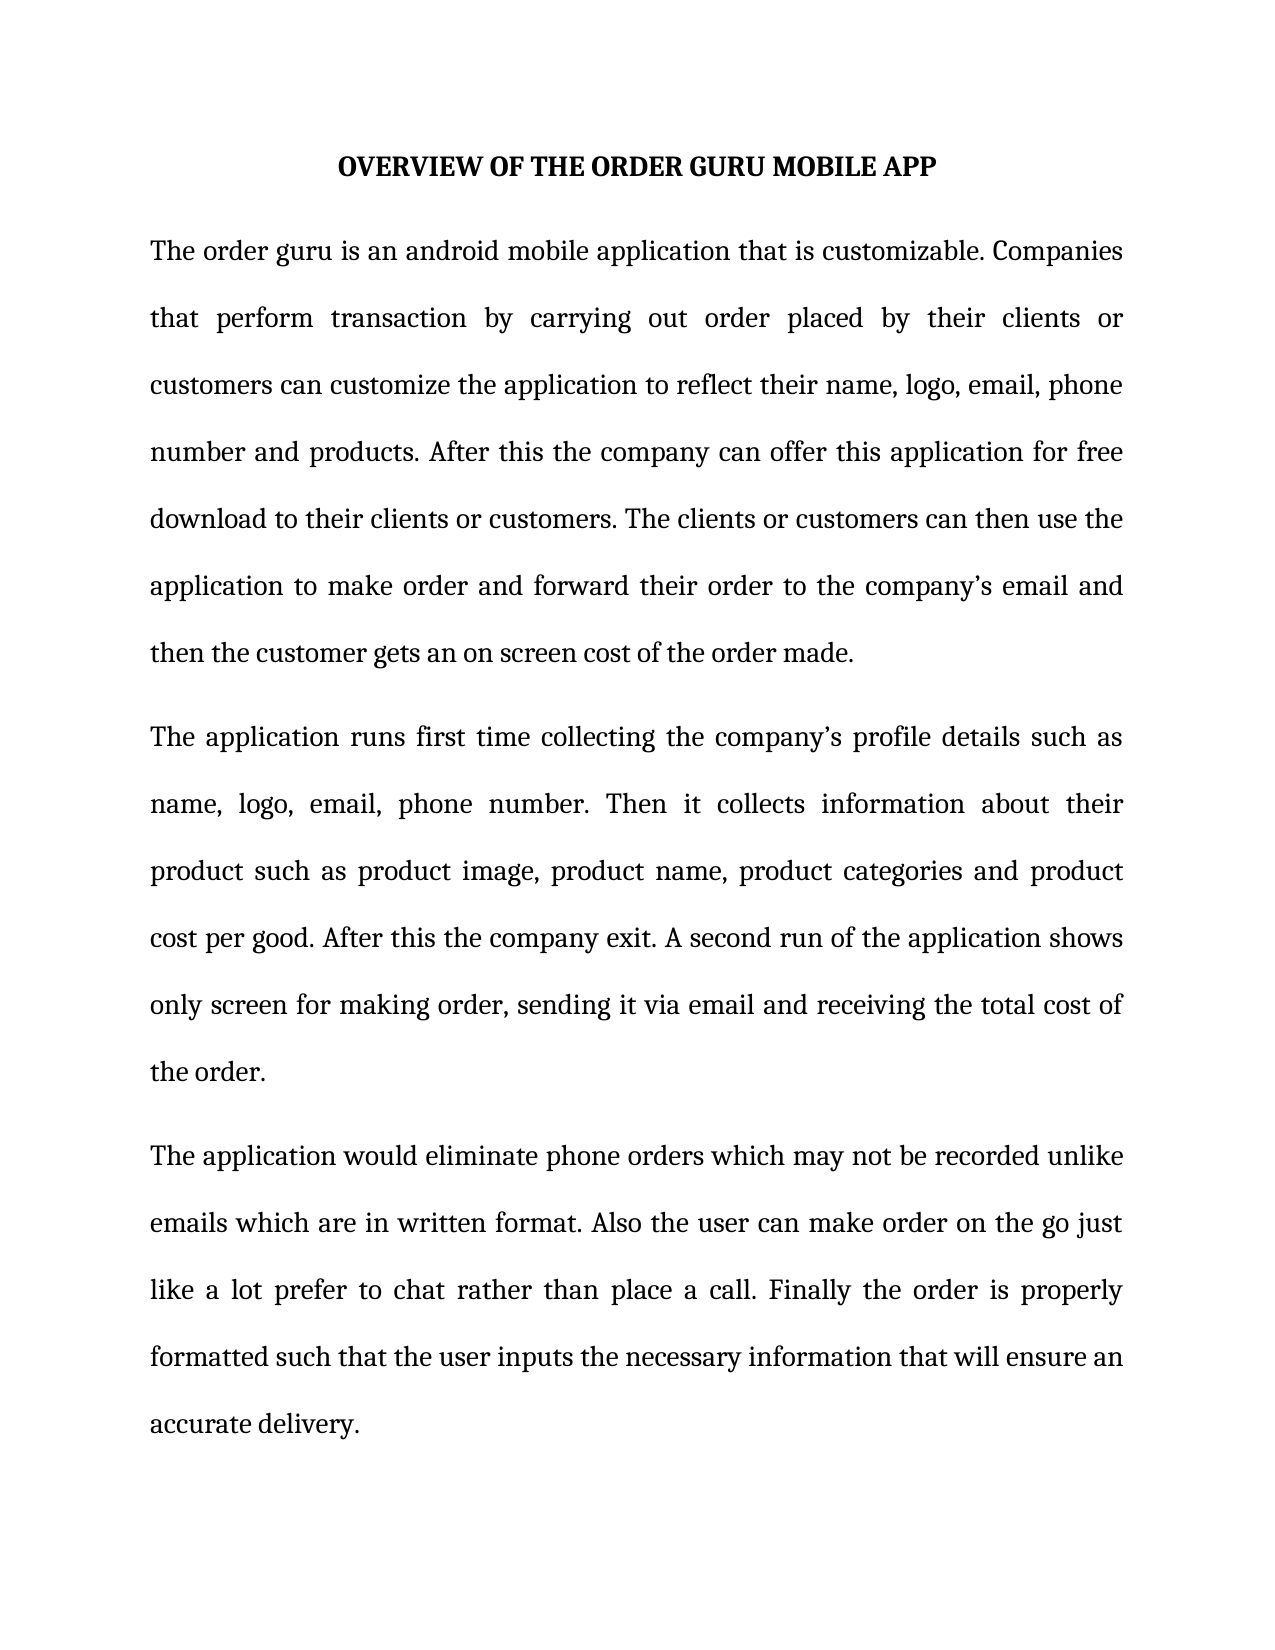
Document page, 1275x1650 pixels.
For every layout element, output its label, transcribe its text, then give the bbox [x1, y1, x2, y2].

text OVERVIEW OF THE ORDER GURU MOBILE APP [150, 150, 1125, 183]
text The order guru is an android mobile application that is customizable. Companies that perform transaction by carrying out order placed by their clients or customers can customize the application to reflect their name, logo, email, phone number and products. After this the company can offer this application for free download to their clients or customers. The clients or customers can then use the application to make order and forward their order to the company’s email and then the customer gets an on screen cost of the order made. [150, 234, 1125, 670]
text The application runs first time collecting the company’s profile details such as name, logo, email, phone number. Then it collects information about their product such as product image, product name, product categories and product cost per good. After this the company exit. A second run of the application shows only screen for making order, sending it via email and receiving the total cost of the order. [150, 720, 1125, 1089]
text The application would eliminate phone orders which may not be recorded unlike emails which are in written format. Also the user can make order on the go just like a lot prefer to chat rather than place a call. Finally the order is properly formatted such that the user inputs the necessary information that will ensure an accurate delivery. [150, 1139, 1125, 1441]
